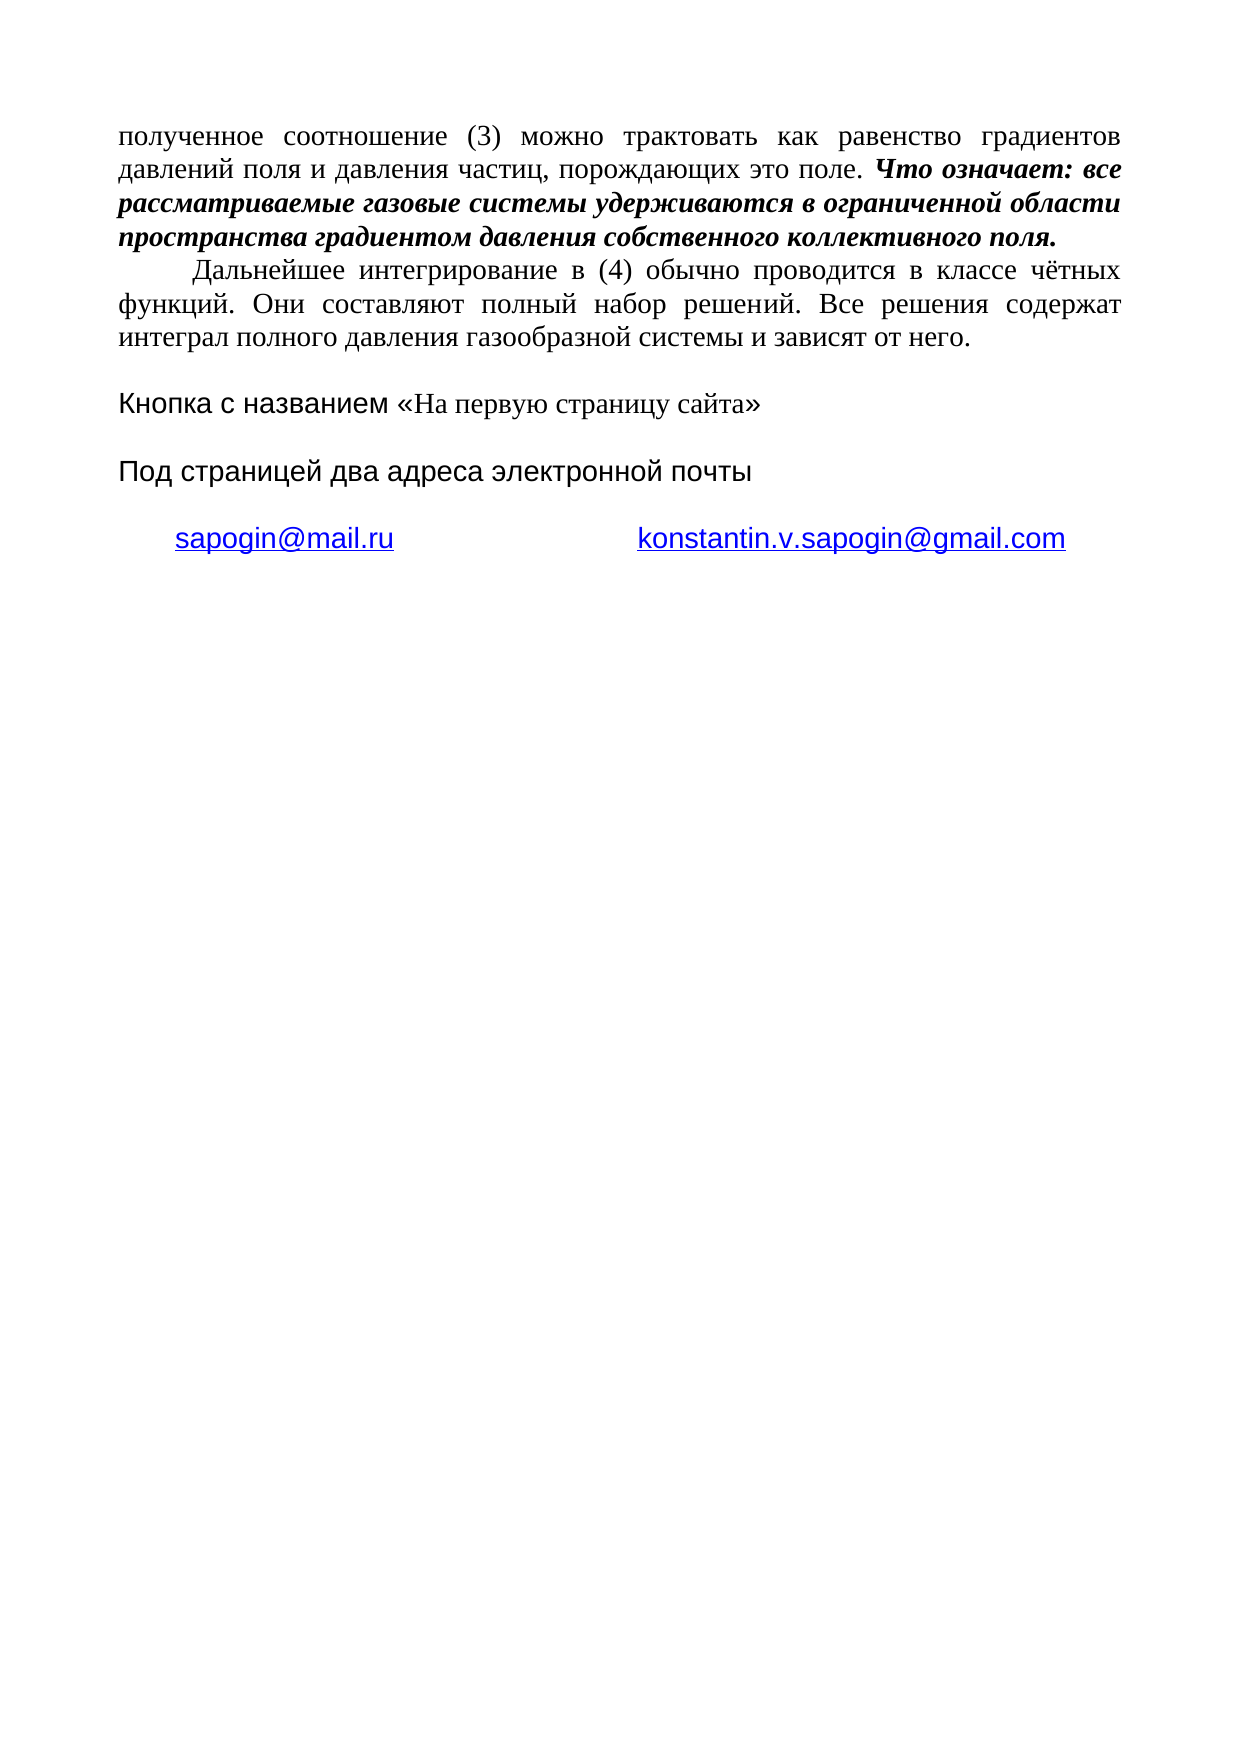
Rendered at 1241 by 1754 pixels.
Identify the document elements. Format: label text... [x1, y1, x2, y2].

text Кнопка с названием «На первую страницу сайта» [118, 386, 1122, 420]
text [118, 118, 1122, 252]
text sapogin@mail.ru konstantin.v.sapogin@gmail.com [118, 521, 1122, 554]
text Дальнейшее интегрирование в (4) обычно проводится в классе чётных функций. Они составляют полный набор решений. Все решения содержат интеграл полного давления газообразной системы и зависят от него. [118, 252, 1122, 353]
text Под страницей два адреса электронной почты [118, 454, 1122, 487]
